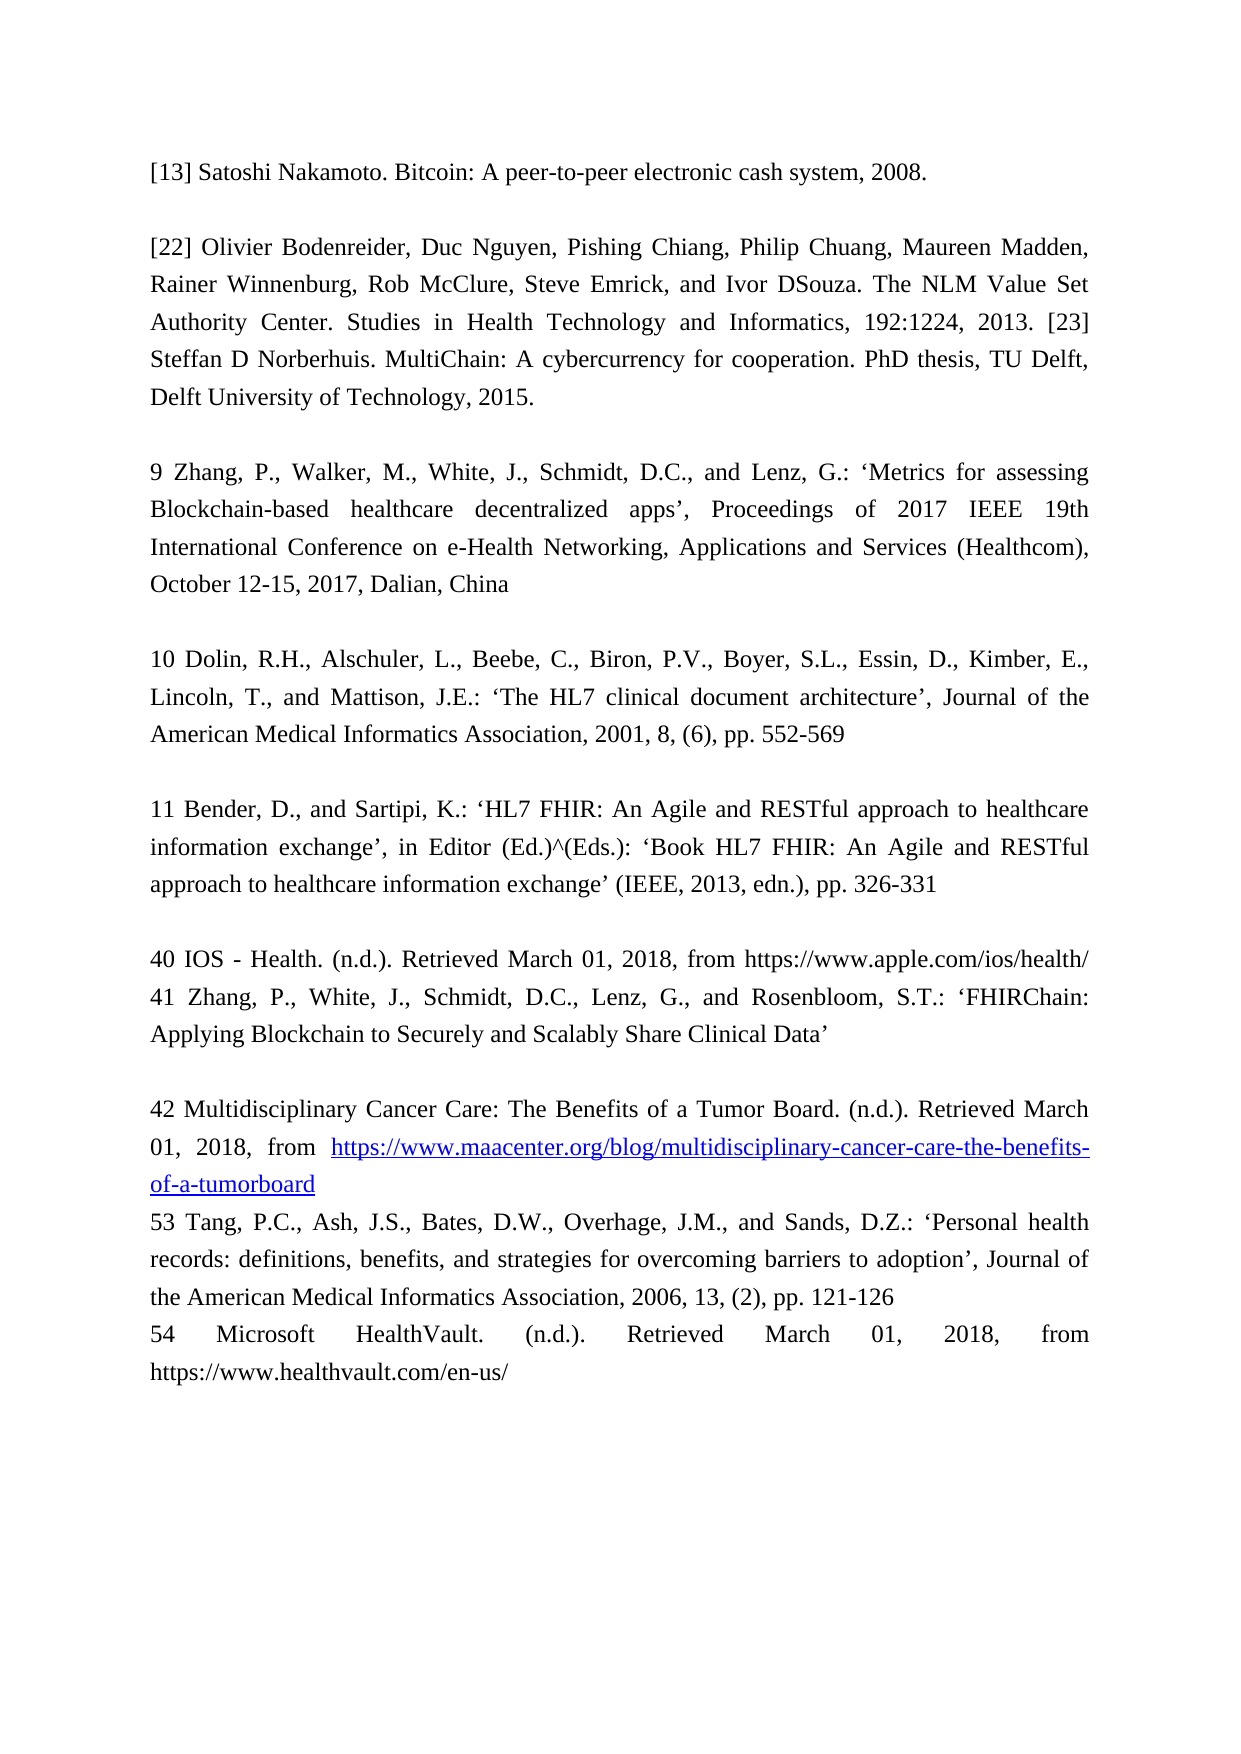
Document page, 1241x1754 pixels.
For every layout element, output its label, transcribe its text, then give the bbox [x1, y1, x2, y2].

text 53 Tang, P.C., Ash, J.S., Bates, D.W., Overhage, J.M., and Sands, D.Z.: ‘Personal health records: definitions, benefits, and strategies for overcoming barriers to adoption’, Journal of the American Medical Informatics Association, 2006, 13, (2), pp. 121-126 [150, 1200, 1090, 1312]
text 40 IOS - Health. (n.d.). Retrieved March 01, 2018, from https://www.apple.com/ios/health/ 41 Zhang, P., White, J., Schmidt, D.C., Lenz, G., and Rosenbloom, S.T.: ‘FHIRChain: Applying Blockchain to Securely and Scalably Share Clinical Data’ [150, 937, 1090, 1050]
text 9 Zhang, P., Walker, M., White, J., Schmidt, D.C., and Lenz, G.: ‘Metrics for assessing Blockchain-based healthcare decentralized apps’, Proceedings of 2017 IEEE 19th International Conference on e-Health Networking, Applications and Services (Healthcom), October 12-15, 2017, Dalian, China [150, 450, 1090, 600]
text 10 Dolin, R.H., Alschuler, L., Beebe, C., Biron, P.V., Boyer, S.L., Essin, D., Kimber, E., Lincoln, T., and Mattison, J.E.: ‘The HL7 clinical document architecture’, Journal of the American Medical Informatics Association, 2001, 8, (6), pp. 552-569 [150, 637, 1090, 750]
text [13] Satoshi Nakamoto. Bitcoin: A peer-to-peer electronic cash system, 2008. [150, 150, 1090, 187]
text 54 Microsoft HealthVault. (n.d.). Retrieved March 01, 2018, from https://www.healthvault.com/en-us/ [150, 1312, 1090, 1387]
text 11 Bender, D., and Sartipi, K.: ‘HL7 FHIR: An Agile and RESTful approach to healthcare information exchange’, in Editor (Ed.)^(Eds.): ‘Book HL7 FHIR: An Agile and RESTful approach to healthcare information exchange’ (IEEE, 2013, edn.), pp. 326-331 [150, 787, 1090, 900]
text [22] Olivier Bodenreider, Duc Nguyen, Pishing Chiang, Philip Chuang, Maureen Madden, Rainer Winnenburg, Rob McClure, Steve Emrick, and Ivor DSouza. The NLM Value Set Authority Center. Studies in Health Technology and Informatics, 192:1224, 2013. [23] Steffan D Norberhuis. MultiChain: A cybercurrency for cooperation. PhD thesis, TU Delft, Delft University of Technology, 2015. [150, 225, 1090, 412]
text 42 Multidisciplinary Cancer Care: The Benefits of a Tumor Board. (n.d.). Retrieved March 01, 2018, from https://www.maacenter.org/blog/multidisciplinary-cancer-care-the-benefits-of-a-tumorboard [150, 1087, 1090, 1200]
